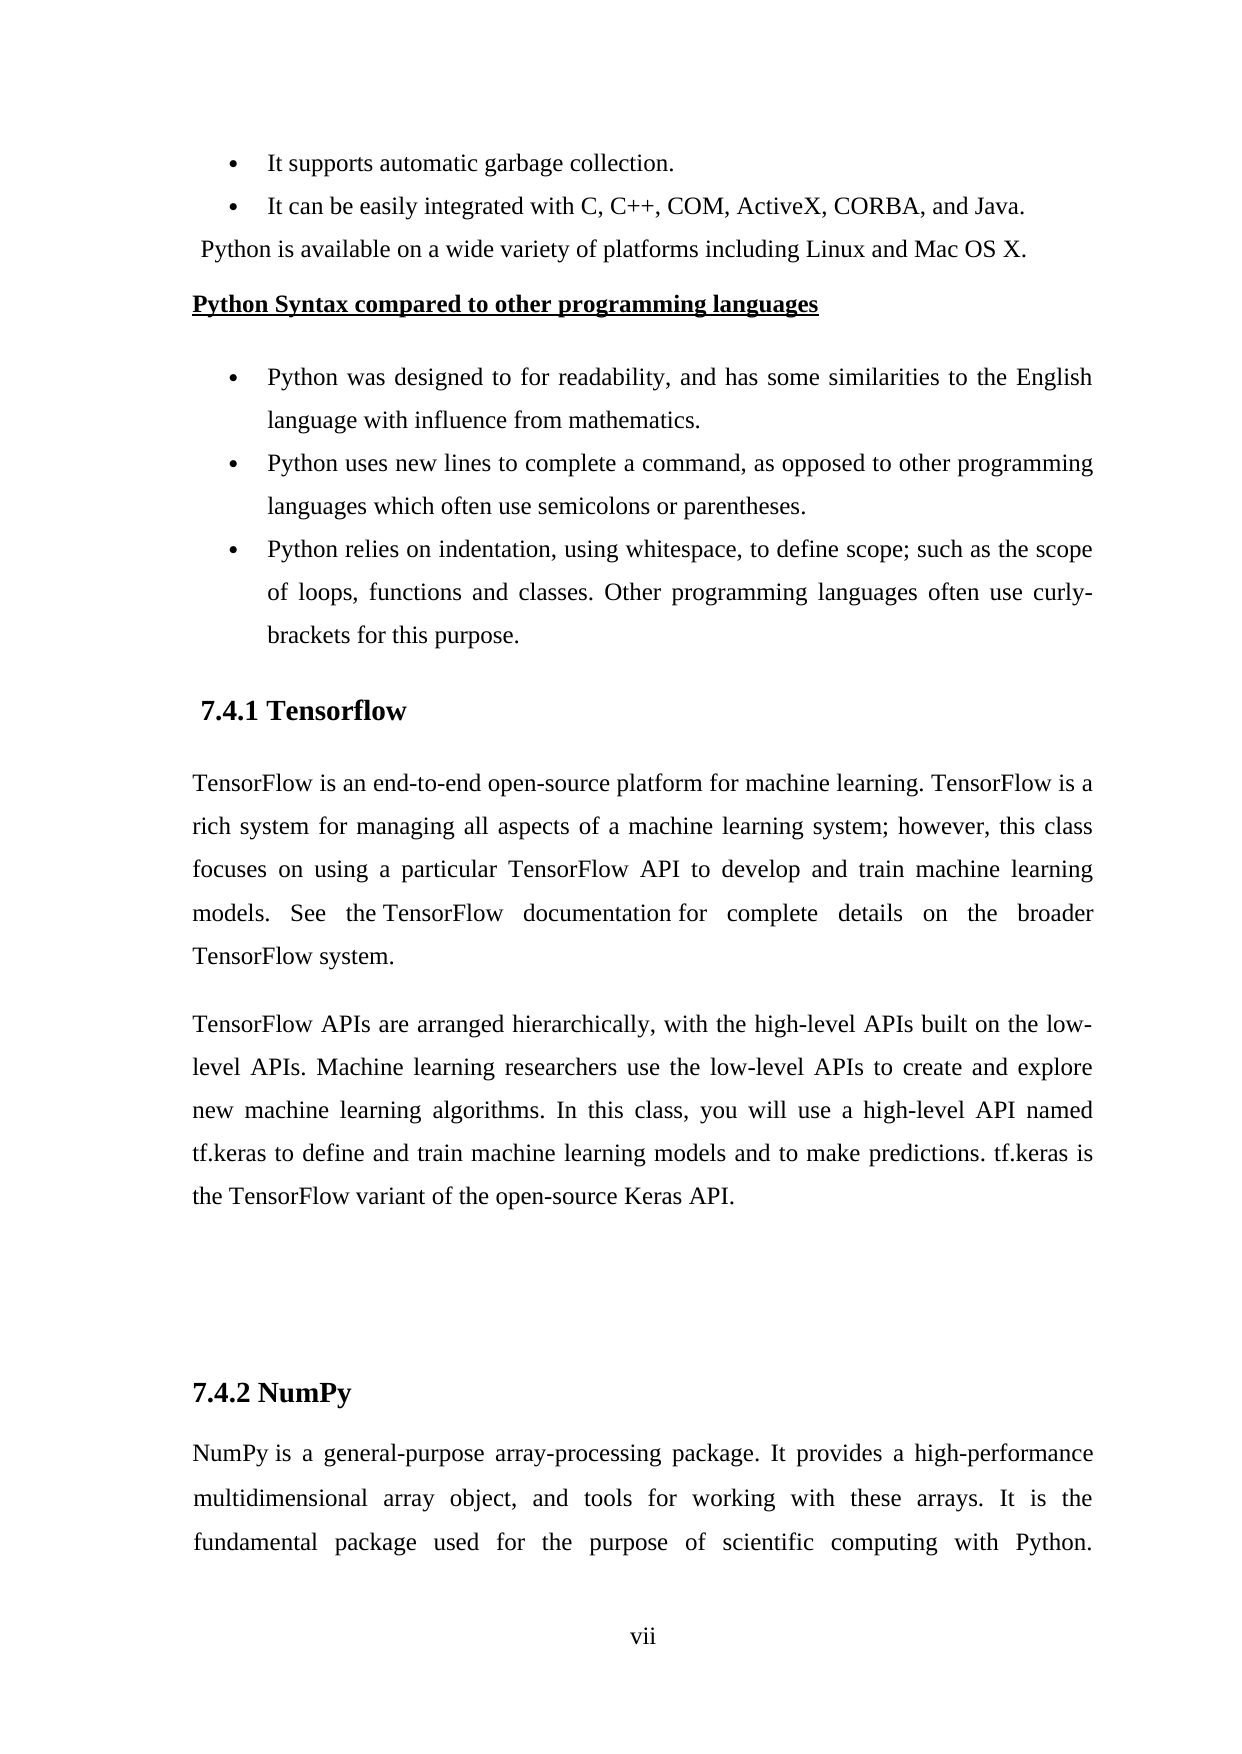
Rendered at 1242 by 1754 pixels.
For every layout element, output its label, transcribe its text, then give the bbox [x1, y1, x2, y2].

text 7.4.2 NumPy [192, 1375, 1094, 1409]
list Python relies on indentation, using whitespace, to define scope; such as the scope of loops, functions and classes. Other programming languages often use curly-brackets for this purpose. [229, 534, 1094, 649]
text TensorFlow is an end-to-end open-source platform for machine learning. TensorFlow is a rich system for managing all aspects of a machine learning system; however, this class focuses on using a particular TensorFlow API to develop and train machine learning models. See the TensorFlow documentation for complete details on the broader TensorFlow system. [192, 768, 1094, 969]
text Python is available on a wide variety of platforms including Linux and Mac OS X. [200, 234, 1094, 263]
list It can be easily integrated with C, C++, COM, ActiveX, CORBA, and Java. [229, 191, 1094, 219]
subtitle Python Syntax compared to other programming languages [192, 289, 1094, 318]
text 7.4.1 Tensorflow [200, 693, 1094, 726]
text TensorFlow APIs are arranged hierarchically, with the high-level APIs built on the low-level APIs. Machine learning researchers use the low-level APIs to create and explore new machine learning algorithms. In this class, you will use a high-level API named tf.keras to define and train machine learning models and to make predictions. tf.keras is the TensorFlow variant of the open-source Keras API. [192, 1009, 1094, 1210]
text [192, 1438, 1094, 1556]
list Python uses new lines to complete a command, as opposed to other programming languages which often use semicolons or parentheses. [229, 448, 1094, 520]
list Python was designed to for readability, and has some similarities to the English language with influence from mathematics. [229, 362, 1094, 434]
list It supports automatic garbage collection. [229, 148, 1094, 176]
